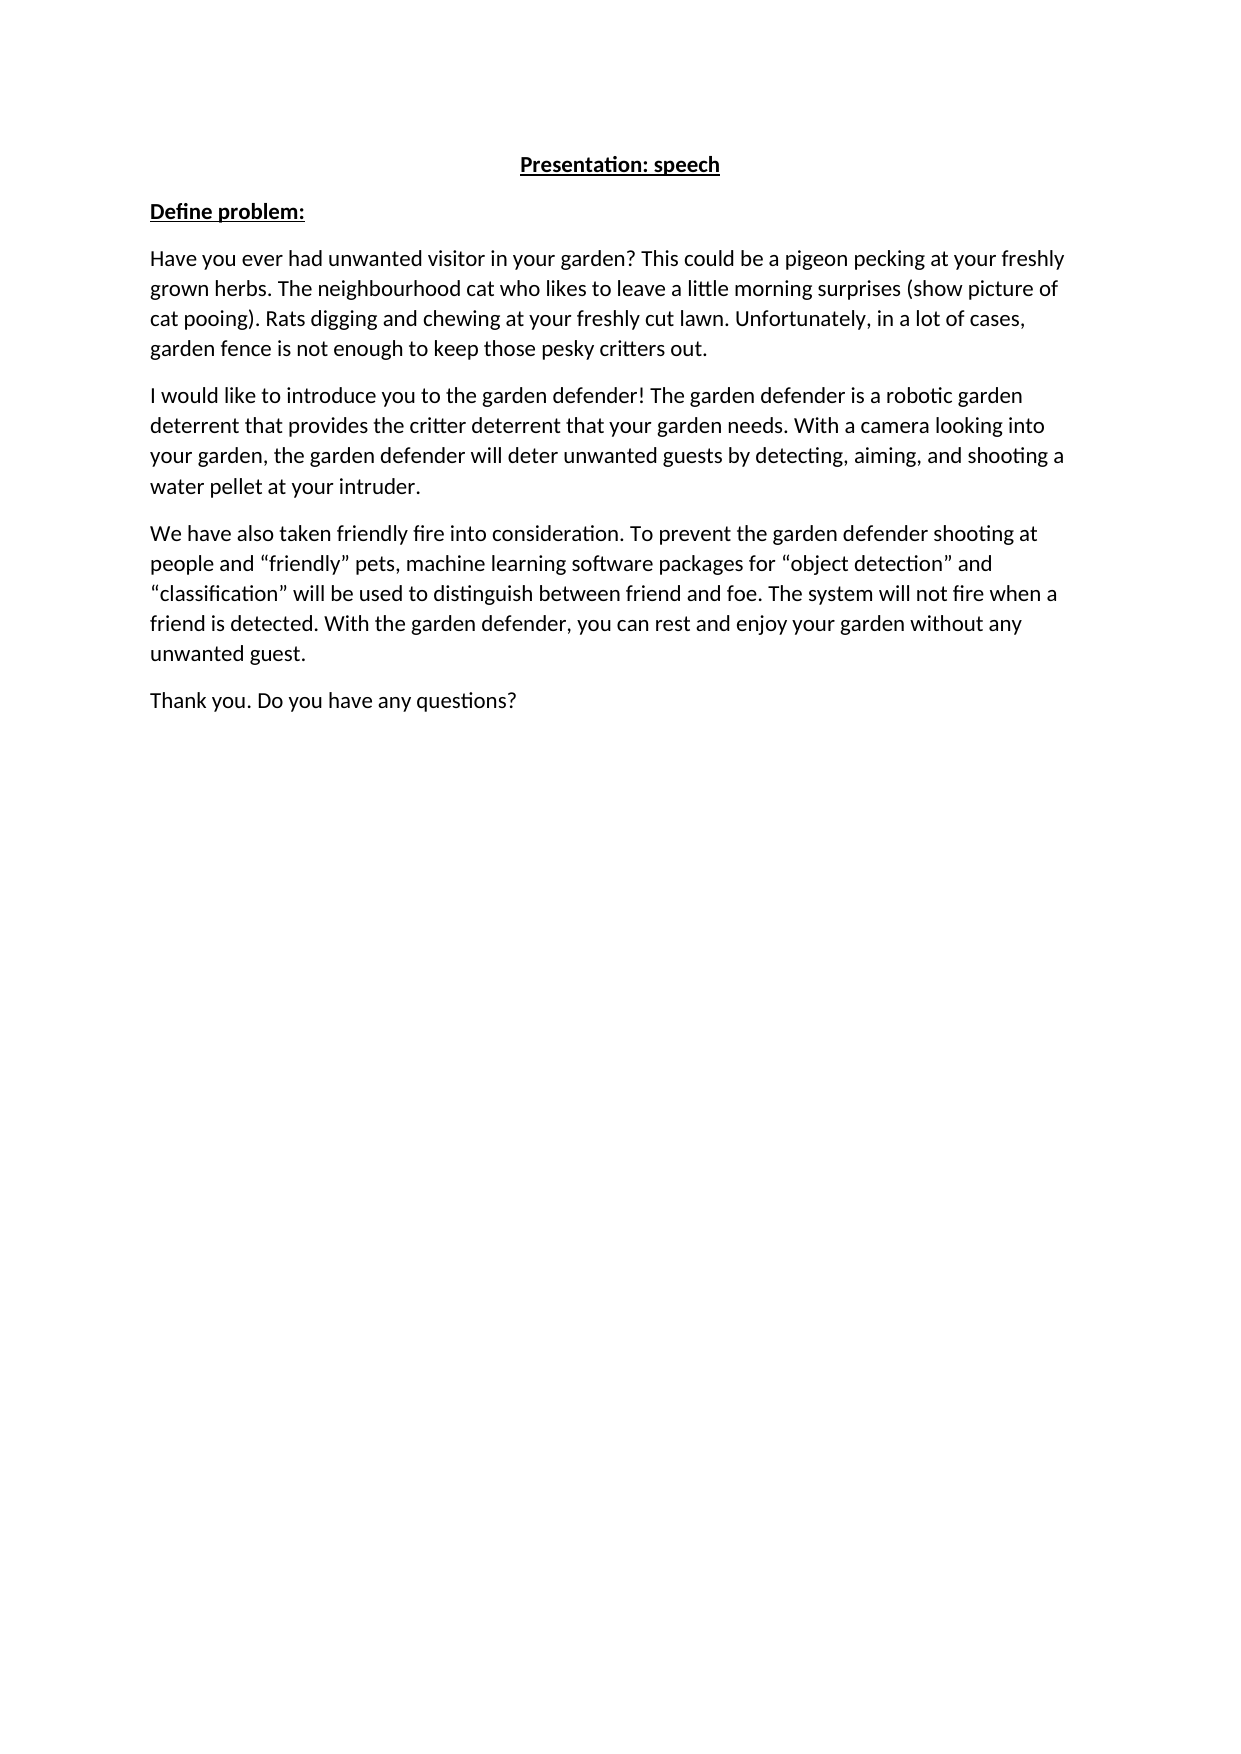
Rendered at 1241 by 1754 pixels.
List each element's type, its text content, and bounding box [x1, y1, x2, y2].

text We have also taken friendly fire into consideration. To prevent the garden defender shooting at people and “friendly” pets, machine learning software packages for “object detection” and “classification” will be used to distinguish between friend and foe. The system will not fire when a friend is detected. With the garden defender, you can rest and enjoy your garden without any unwanted guest. [150, 519, 1090, 668]
text Have you ever had unwanted visitor in your garden? This could be a pigeon pecking at your freshly grown herbs. The neighbourhood cat who likes to leave a little morning surprises (show picture of cat pooing). Rats digging and chewing at your freshly cut lawn. Unfortunately, in a lot of cases, garden fence is not enough to keep those pesky critters out. [150, 244, 1090, 362]
text I would like to introduce you to the garden defender! The garden defender is a robotic garden deterrent that provides the critter deterrent that your garden needs. With a camera looking into your garden, the garden defender will deter unwanted guests by detecting, aiming, and shooting a water pellet at your intruder. [150, 381, 1090, 500]
text Define problem: [150, 197, 1090, 225]
text Presentation: speech [150, 150, 1090, 178]
text Thank you. Do you have any questions? [150, 686, 1090, 714]
